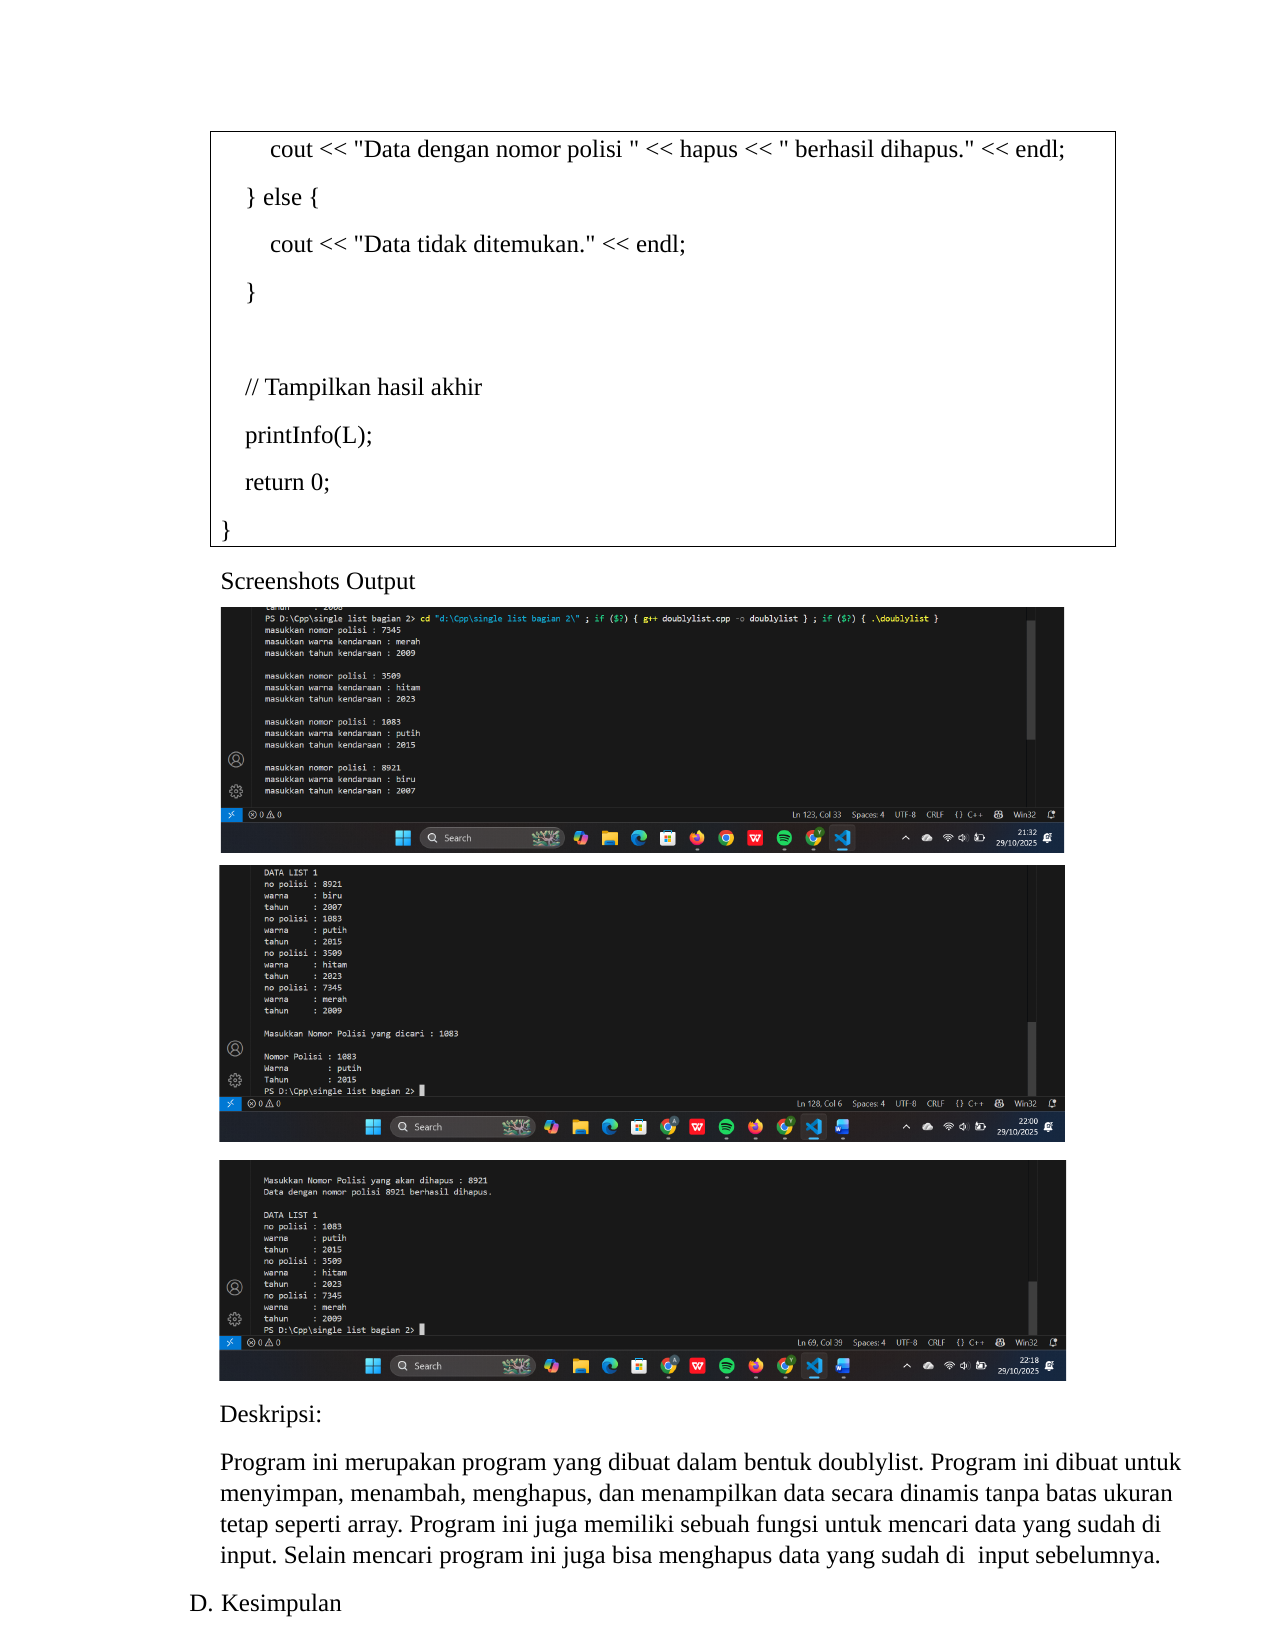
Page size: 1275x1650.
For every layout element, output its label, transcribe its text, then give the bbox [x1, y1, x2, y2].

text } [211, 512, 1115, 546]
list Kesimpulan [189, 1588, 1202, 1617]
picture [219, 865, 1065, 1142]
text Screenshots Output [219, 566, 1107, 594]
text cout << "Data dengan nomor polisi " << hapus << " berhasil dihapus." << endl; [211, 132, 1115, 163]
text Program ini merupakan program yang dibuat dalam bentuk doublylist. Program ini dibuat untuk menyimpan, menambah, menghapus, dan menampilkan data secara dinamis tanpa batas ukuran tetap seperti array. Program ini juga memiliki sebuah fungsi untuk mencari data yang sudah di input. Selain mencari program ini juga bisa menghapus data yang sudah di input sebelumnya. [220, 1447, 1202, 1569]
text } [211, 274, 1115, 306]
text printInfo(L); [211, 417, 1115, 448]
text return 0; [211, 464, 1115, 496]
text cout << "Data tidak ditemukan." << endl; [211, 226, 1115, 258]
picture [219, 1160, 1067, 1381]
text Deskripsi: [219, 1399, 1107, 1428]
picture [220, 607, 1065, 853]
text // Tampilkan hasil akhir [211, 369, 1115, 401]
text } else { [211, 179, 1115, 211]
